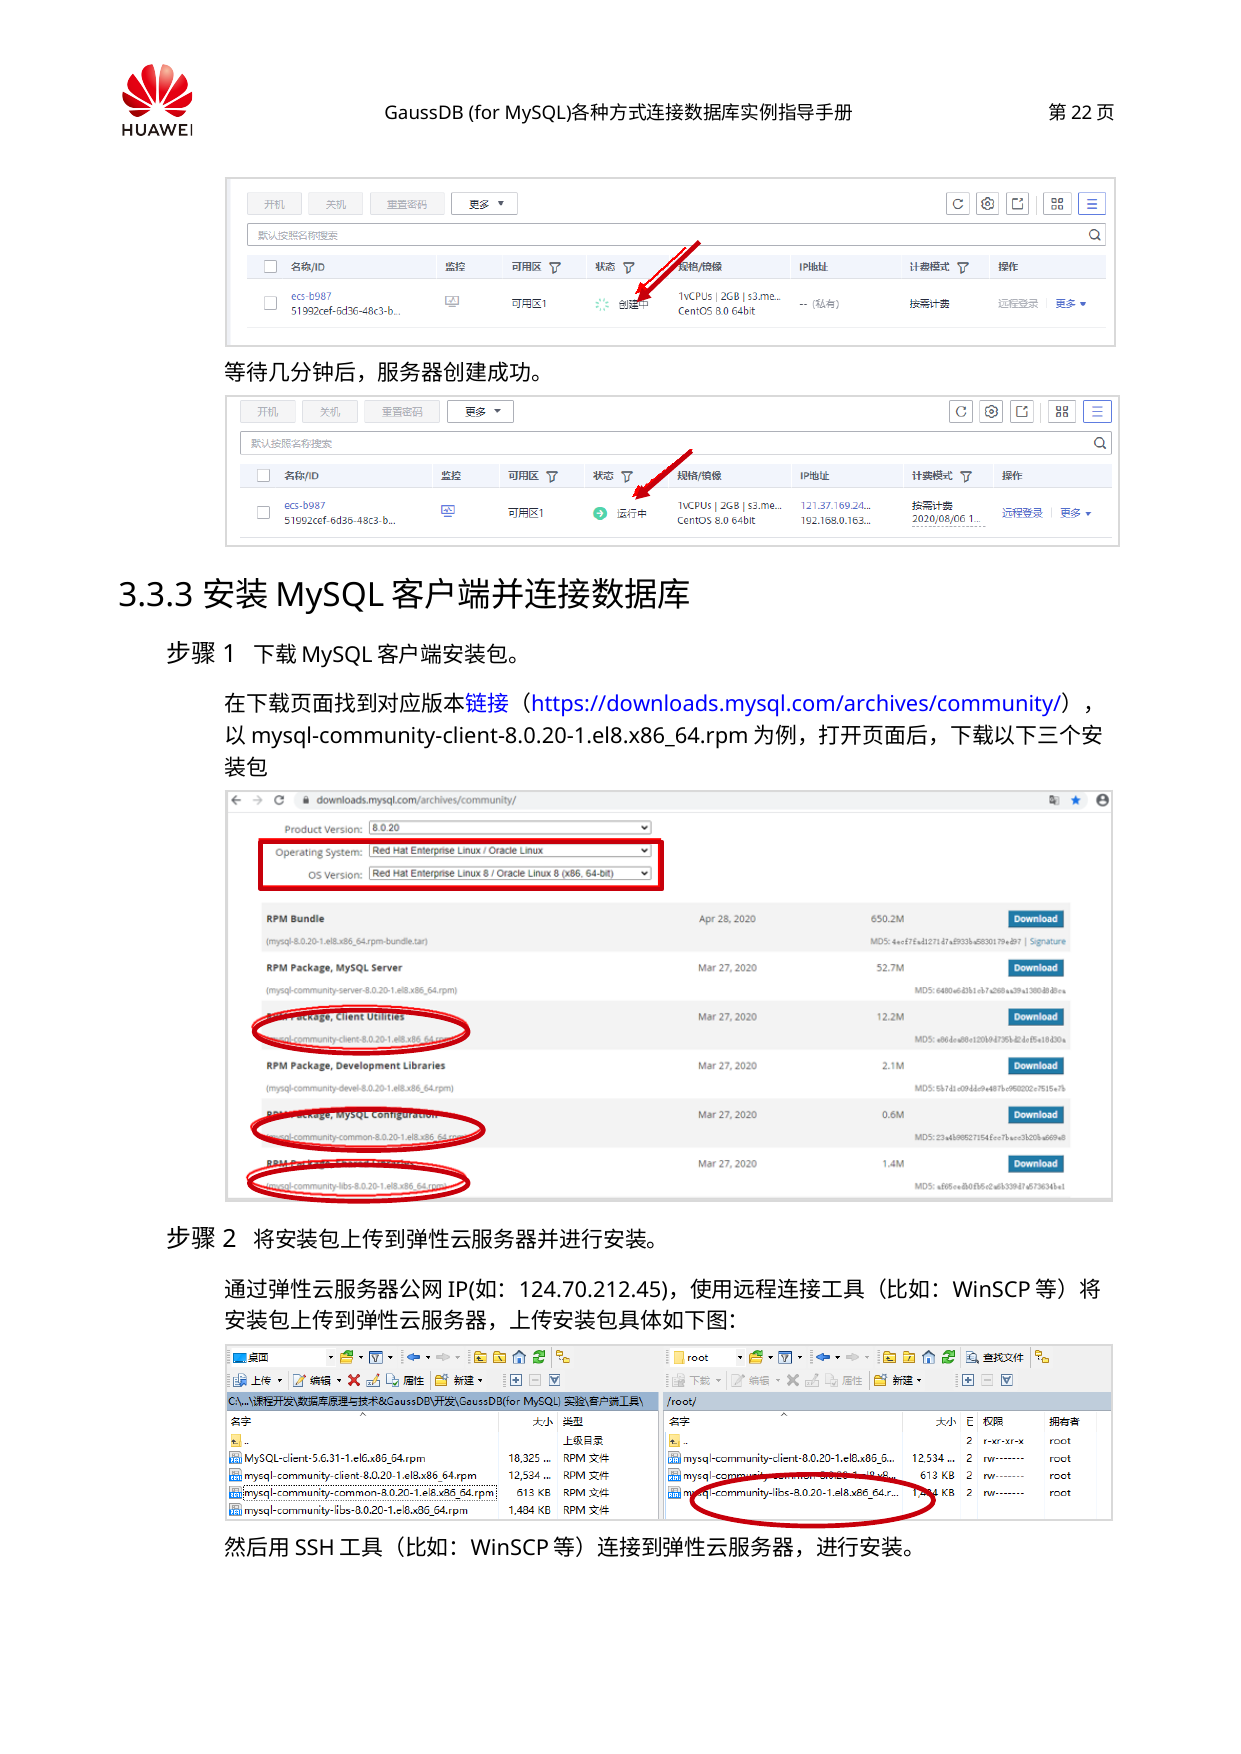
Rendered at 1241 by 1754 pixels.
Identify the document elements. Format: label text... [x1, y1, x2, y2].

text 等待几分钟后，服务器创建成功。 [224, 355, 1122, 387]
picture [227, 397, 1118, 545]
picture [253, 1168, 465, 1198]
subtitle 安装MySQL客户端并连接数据库 [118, 568, 1122, 616]
text 将安装包上传到弹性云服务器并进行安装。 [236, 1219, 1122, 1255]
text 下载MySQL客户端安装包。 [236, 633, 1122, 669]
text 通过弹性云服务器公网IP(如：124.70.212.45)，使用远程连接工具（比如：WinSCP等）将安装包上传到弹性云服务器，上传安装包具体如下图： [224, 1272, 1122, 1335]
picture [122, 64, 193, 136]
picture [227, 1346, 1111, 1519]
picture [695, 1477, 930, 1519]
picture [227, 792, 1111, 1200]
text 在下载页面找到对应版本链接（https://downloads.mysql.com/archives/community/），以mysql-community-client-8.0.20-1.el8.x86_64.rpm为例，打开页面后，下载以下三个安装包 [224, 686, 1122, 781]
text 然后用SSH工具（比如：WinSCP等）连接到弹性云服务器，进行安装。 [224, 1529, 1122, 1561]
picture [227, 179, 1114, 345]
